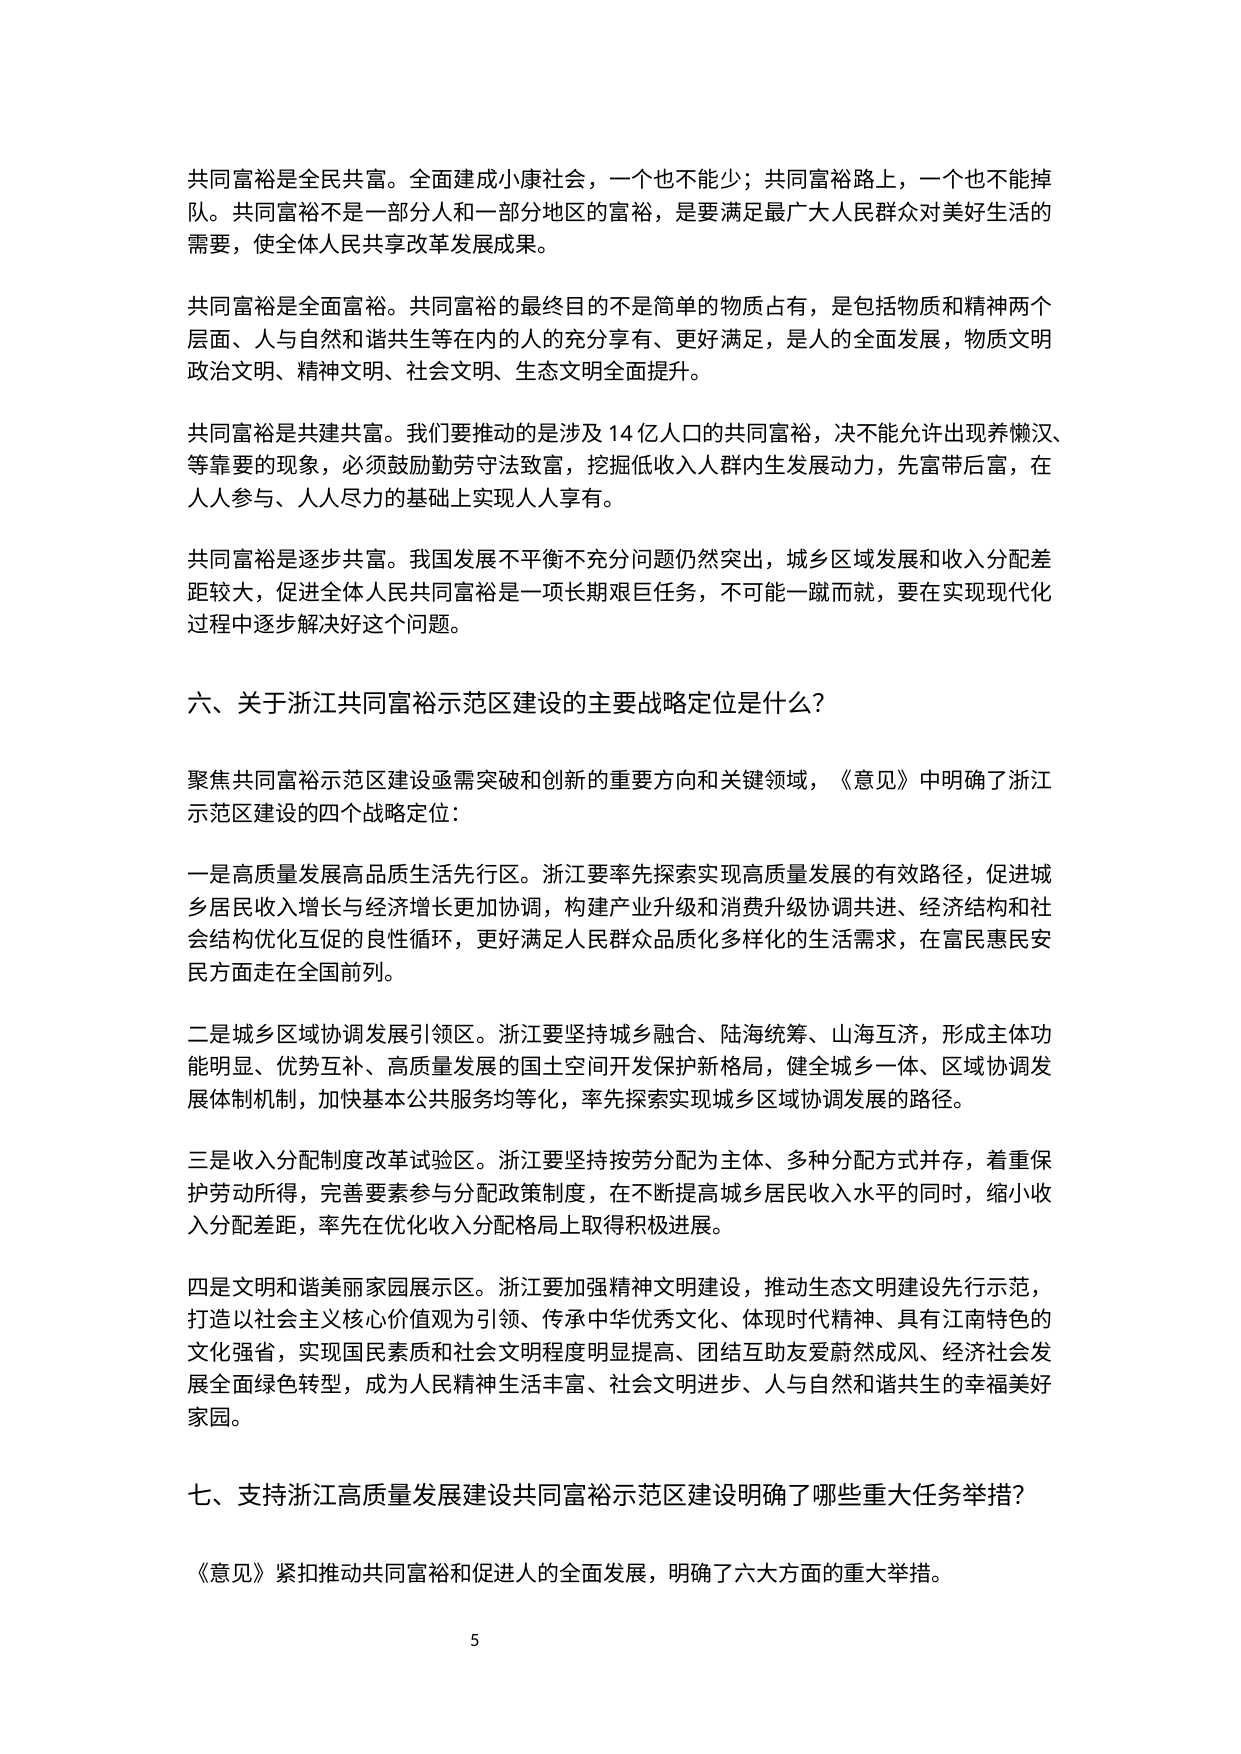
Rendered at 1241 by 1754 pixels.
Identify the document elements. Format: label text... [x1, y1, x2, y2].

text 二是城乡区域协调发展引领区。浙江要坚持城乡融合、陆海统筹、山海互济，形成主体功能明显、优势互补、高质量发展的国土空间开发保护新格局，健全城乡一体、区域协调发展体制机制，加快基本公共服务均等化，率先探索实现城乡区域协调发展的路径。 [187, 1016, 1053, 1114]
text 《意见》紧扣推动共同富裕和促进人的全面发展，明确了六大方面的重大举措。 [187, 1555, 1053, 1588]
text 一是高质量发展高品质生活先行区。浙江要率先探索实现高质量发展的有效路径，促进城乡居民收入增长与经济增长更加协调，构建产业升级和消费升级协调共进、经济结构和社会结构优化互促的良性循环，更好满足人民群众品质化多样化的生活需求，在富民惠民安民方面走在全国前列。 [187, 857, 1053, 987]
text 三是收入分配制度改革试验区。浙江要坚持按劳分配为主体、多种分配方式并存，着重保护劳动所得，完善要素参与分配政策制度，在不断提高城乡居民收入水平的同时，缩小收入分配差距，率先在优化收入分配格局上取得积极进展。 [187, 1143, 1053, 1240]
text 七、支持浙江高质量发展建设共同富裕示范区建设明确了哪些重大任务举措？ [187, 1461, 1053, 1526]
text 共同富裕是逐步共富。我国发展不平衡不充分问题仍然突出，城乡区域发展和收入分配差距较大，促进全体人民共同富裕是一项长期艰巨任务，不可能一蹴而就，要在实现现代化过程中逐步解决好这个问题。 [187, 542, 1053, 639]
text 共同富裕是全民共富。全面建成小康社会，一个也不能少；共同富裕路上，一个也不能掉队。共同富裕不是一部分人和一部分地区的富裕，是要满足最广大人民群众对美好生活的需要，使全体人民共享改革发展成果。 [187, 162, 1053, 259]
text 聚焦共同富裕示范区建设亟需突破和创新的重要方向和关键领域，《意见》中明确了浙江示范区建设的四个战略定位： [187, 763, 1053, 828]
text 共同富裕是全面富裕。共同富裕的最终目的不是简单的物质占有，是包括物质和精神两个层面、人与自然和谐共生等在内的人的充分享有、更好满足，是人的全面发展，物质文明、政治文明、精神文明、社会文明、生态文明全面提升。 [187, 289, 1053, 386]
text 六、关于浙江共同富裕示范区建设的主要战略定位是什么？ [187, 669, 1053, 734]
text 共同富裕是共建共富。我们要推动的是涉及14亿人口的共同富裕，决不能允许出现养懒汉、等靠要的现象，必须鼓励勤劳守法致富，挖掘低收入人群内生发展动力，先富带后富，在人人参与、人人尽力的基础上实现人人享有。 [187, 415, 1053, 513]
text 四是文明和谐美丽家园展示区。浙江要加强精神文明建设，推动生态文明建设先行示范，打造以社会主义核心价值观为引领、传承中华优秀文化、体现时代精神、具有江南特色的文化强省，实现国民素质和社会文明程度明显提高、团结互助友爱蔚然成风、经济社会发展全面绿色转型，成为人民精神生活丰富、社会文明进步、人与自然和谐共生的幸福美好家园。 [187, 1269, 1053, 1432]
